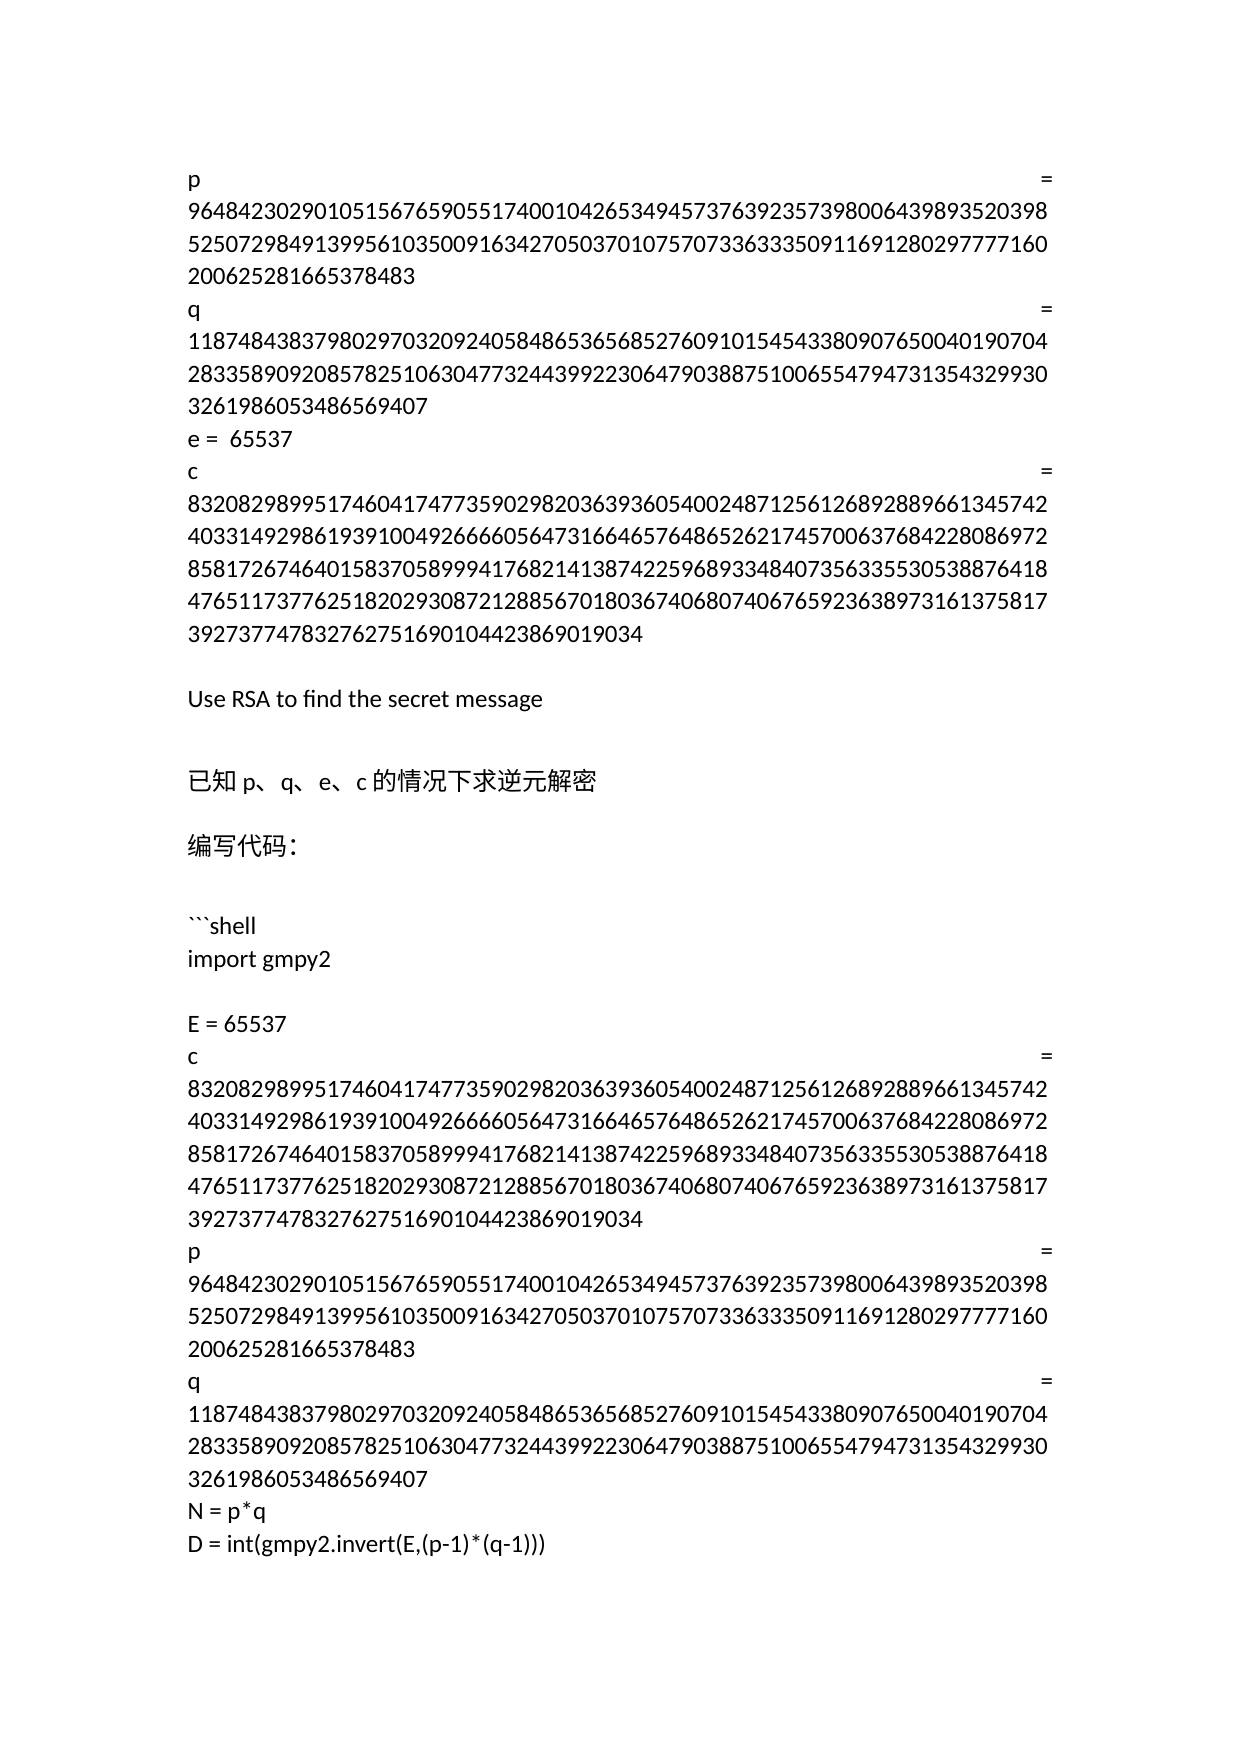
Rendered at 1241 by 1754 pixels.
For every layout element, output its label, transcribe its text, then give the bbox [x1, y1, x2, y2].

text N = p*q [187, 1494, 1053, 1527]
text p = 9648423029010515676590551740010426534945737639235739800643989352039852507298491399561035009163427050370107570733633350911691280297777160200625281665378483 [187, 162, 1053, 292]
text p = 9648423029010515676590551740010426534945737639235739800643989352039852507298491399561035009163427050370107570733633350911691280297777160200625281665378483 [187, 1234, 1053, 1364]
text E = 65537 [187, 1007, 1053, 1039]
text c = 83208298995174604174773590298203639360540024871256126892889661345742403314929861939100492666605647316646576486526217457006376842280869728581726746401583705899941768214138742259689334840735633553053887641847651173776251820293087212885670180367406807406765923638973161375817392737747832762751690104423869019034 [187, 454, 1053, 649]
text q = 11874843837980297032092405848653656852760910154543380907650040190704283358909208578251063047732443992230647903887510065547947313543299303261986053486569407 [187, 292, 1053, 422]
text e = 65537 [187, 422, 1053, 454]
text import gmpy2 [187, 942, 1053, 974]
text c = 83208298995174604174773590298203639360540024871256126892889661345742403314929861939100492666605647316646576486526217457006376842280869728581726746401583705899941768214138742259689334840735633553053887641847651173776251820293087212885670180367406807406765923638973161375817392737747832762751690104423869019034 [187, 1039, 1053, 1234]
text 编写代码： [187, 812, 1053, 877]
text q = 11874843837980297032092405848653656852760910154543380907650040190704283358909208578251063047732443992230647903887510065547947313543299303261986053486569407 [187, 1364, 1053, 1494]
text Use RSA to find the secret message [187, 682, 1053, 714]
text D = int(gmpy2.invert(E,(p-1)*(q-1))) [187, 1527, 1053, 1559]
text ```shell [187, 909, 1053, 942]
text 已知p、q、e、c的情况下求逆元解密 [187, 747, 1053, 812]
